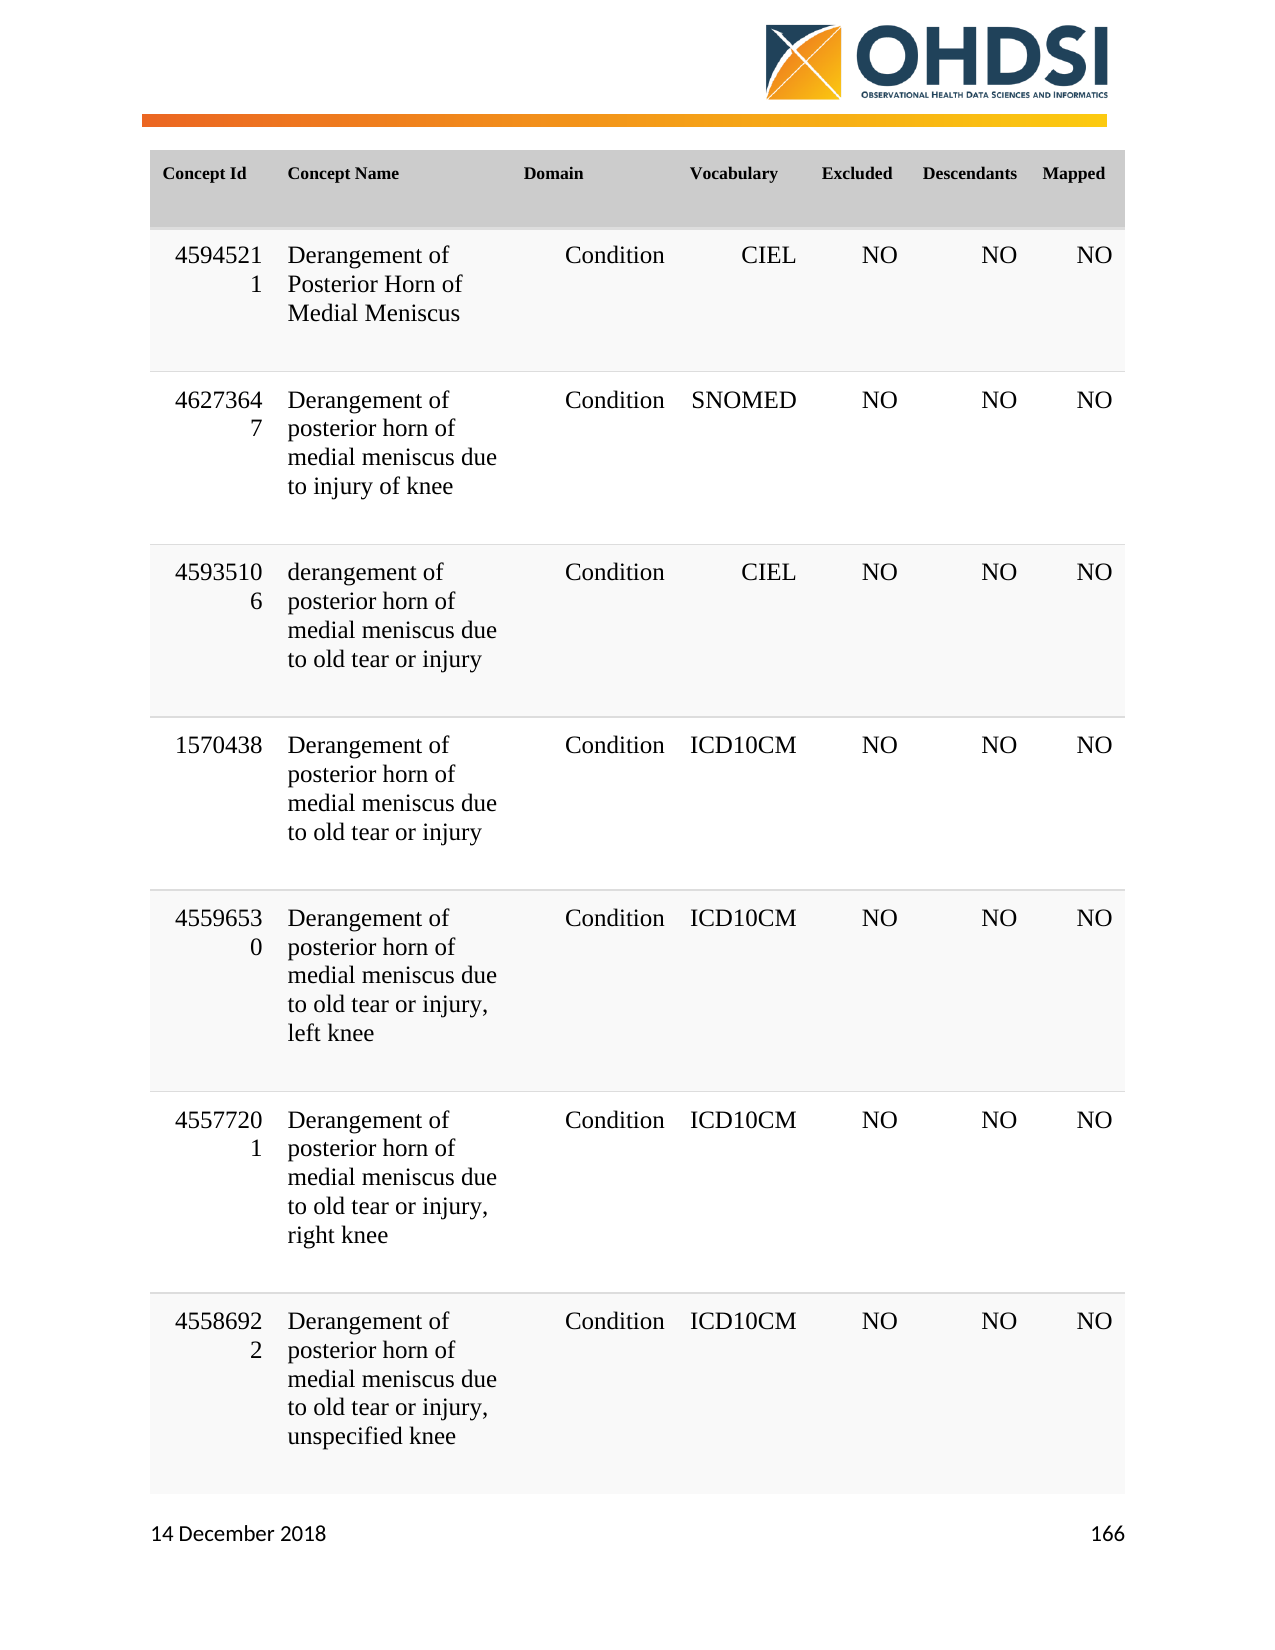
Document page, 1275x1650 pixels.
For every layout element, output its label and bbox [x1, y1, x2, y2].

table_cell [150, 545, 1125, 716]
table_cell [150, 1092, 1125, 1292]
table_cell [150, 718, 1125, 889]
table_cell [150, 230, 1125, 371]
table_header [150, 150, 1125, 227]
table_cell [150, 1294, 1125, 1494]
picture [748, 11, 1125, 114]
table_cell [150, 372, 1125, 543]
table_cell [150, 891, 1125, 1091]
